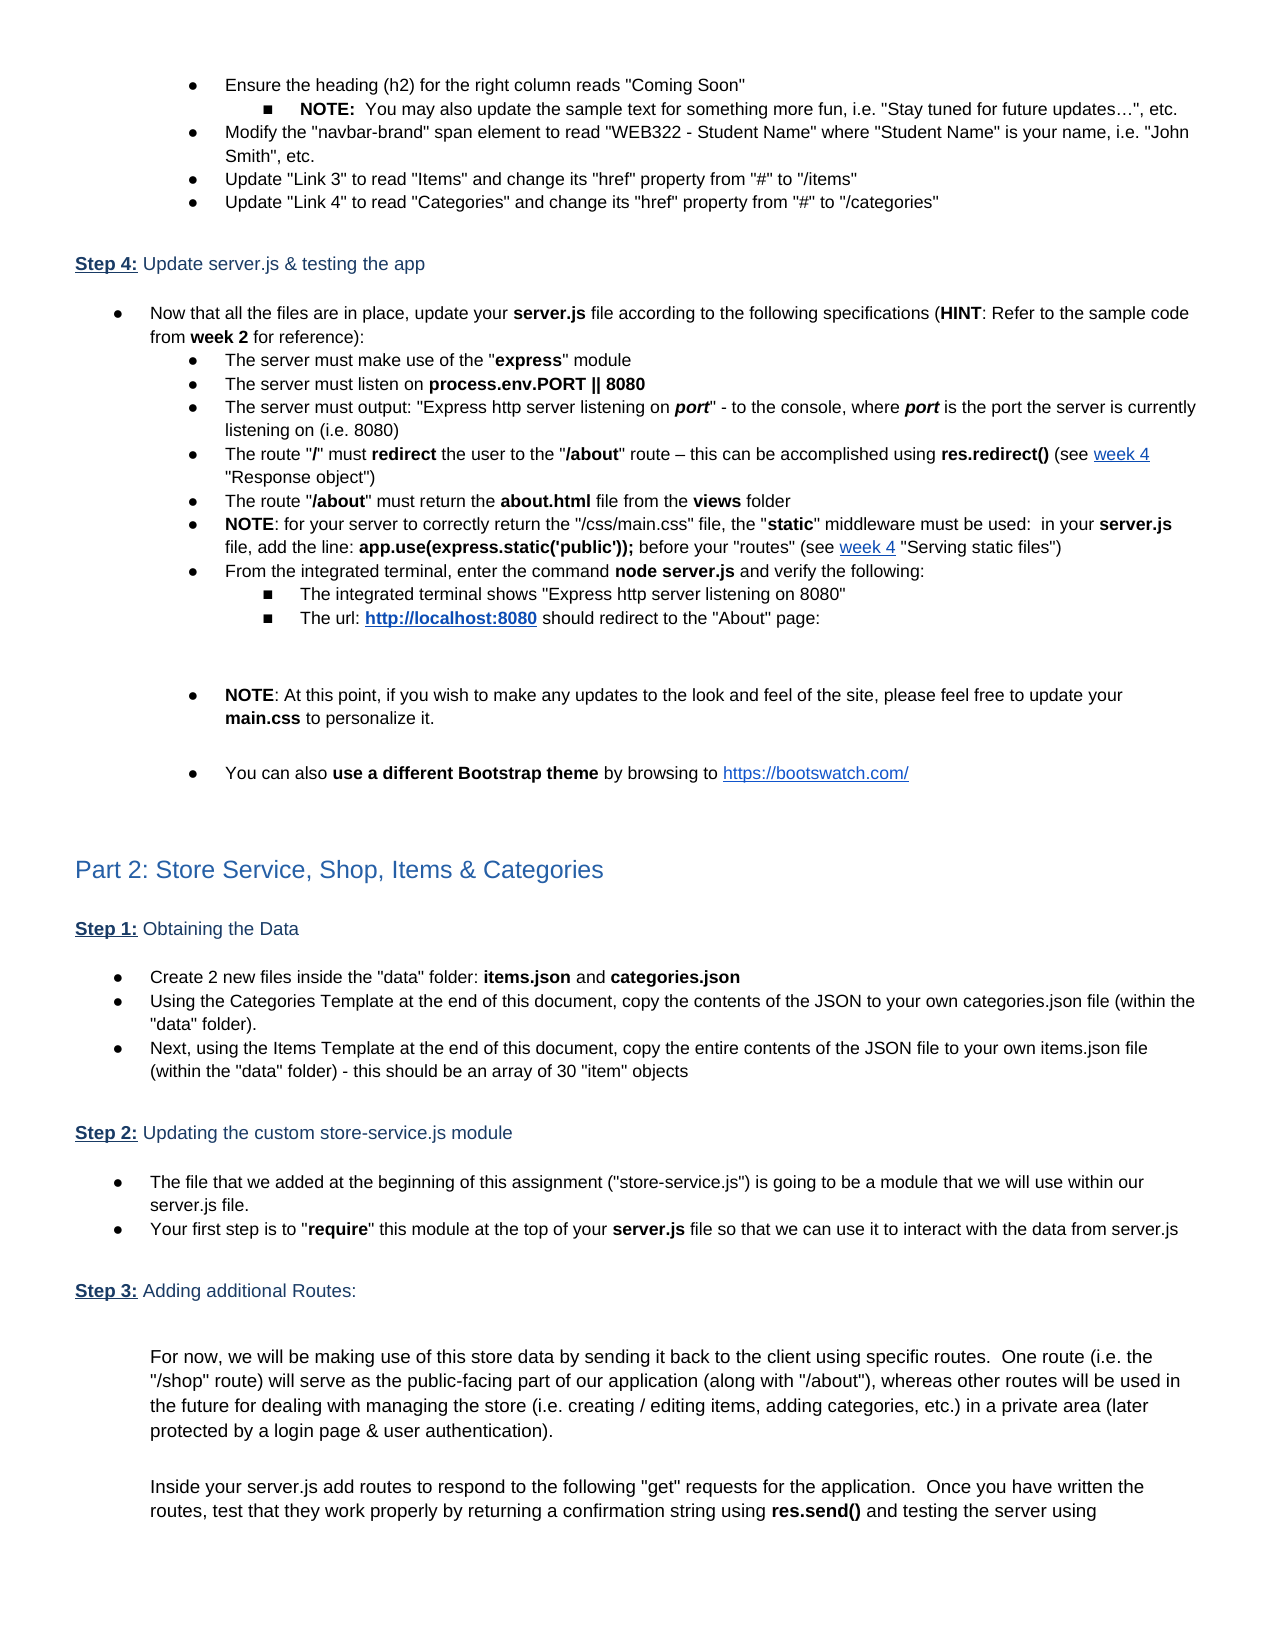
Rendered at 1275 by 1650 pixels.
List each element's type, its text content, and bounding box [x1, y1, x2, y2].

text For now, we will be making use of this store data by sending it back to the client using specific routes. One route (i.e. the "/shop" route) will serve as the public-facing part of our application (along with "/about"), whereas other routes will be used in the future for dealing with managing the store (i.e. creating / editing items, adding categories, etc.) in a private area (later protected by a login page & user authentication). [150, 1346, 1200, 1472]
list NOTE: for your server to correctly return the "/css/main.css" file, the "static" middleware must be used: in your server.js file, add the line: app.use(express.static('public')); before your "routes" (see week 4 "Serving static files") [187, 514, 1200, 558]
list The url: http://localhost:8080 should redirect to the "About" page: [262, 608, 1200, 681]
list NOTE: At this point, if you wish to make any updates to the look and feel of the site, please feel free to update your main.css to personalize it. [187, 685, 1200, 759]
list Your first step is to "require" this module at the top of your server.js file so that we can use it to interact with the data from server.js [112, 1218, 1200, 1239]
list NOTE: You may also update the sample text for something more fun, i.e. "Stay tuned for future updates…", etc. [262, 98, 1200, 119]
list The route "/" must redirect the user to the "/about" route – this can be accomplished using res.redirect() (see week 4 "Response object") [187, 443, 1200, 487]
list Modify the "navbar-brand" span element to read "WEB322 - Student Name" where "Student Name" is your name, i.e. "John Smith", etc. [187, 122, 1200, 166]
list Ensure the heading (h2) for the right column reads "Coming Soon" [187, 75, 1200, 95]
list Next, using the Items Template at the end of this document, copy the entire contents of the JSON file to your own items.json file (within the "data" folder) - this should be an array of 30 "item" objects [112, 1037, 1200, 1081]
text Step 4: Update server.js & testing the app [75, 253, 1200, 275]
list The server must listen on process.env.PORT || 8080 [187, 373, 1200, 394]
list Update "Link 4" to read "Categories" and change its "href" property from "#" to "/categories" [187, 192, 1200, 213]
list You can also use a different Bootstrap theme by browsing to https://bootswatch.com/ [187, 763, 1200, 813]
text Step 3: Adding additional Routes: [75, 1279, 1200, 1331]
list Create 2 new files inside the "data" folder: items.json and categories.json [112, 967, 1200, 988]
list The server must make use of the "express" module [187, 350, 1200, 370]
list The integrated terminal shows "Express http server listening on 8080" [262, 584, 1200, 604]
list Using the Categories Template at the end of this document, copy the contents of the JSON to your own categories.json file (within the "data" folder). [112, 991, 1200, 1034]
list Update "Link 3" to read "Items" and change its "href" property from "#" to "/items" [187, 169, 1200, 189]
list The route "/about" must return the about.html file from the views folder [187, 490, 1200, 511]
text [150, 1476, 1200, 1522]
text Part 2: Store Service, Shop, Items & Categories [75, 854, 1200, 913]
text Step 2: Updating the custom store-service.js module [75, 1122, 1200, 1143]
list From the integrated terminal, enter the command node server.js and verify the following: [187, 561, 1200, 581]
list Now that all the files are in place, update your server.js file according to the following specifications (HINT: Refer to the sample code from week 2 for reference): [112, 303, 1200, 347]
text Step 1: Obtaining the Data [75, 917, 1200, 939]
list The server must output: "Express http server listening on port" - to the console, where port is the port the server is currently listening on (i.e. 8080) [187, 397, 1200, 441]
list The file that we added at the beginning of this assignment ("store-service.js") is going to be a module that we will use within our server.js file. [112, 1172, 1200, 1216]
